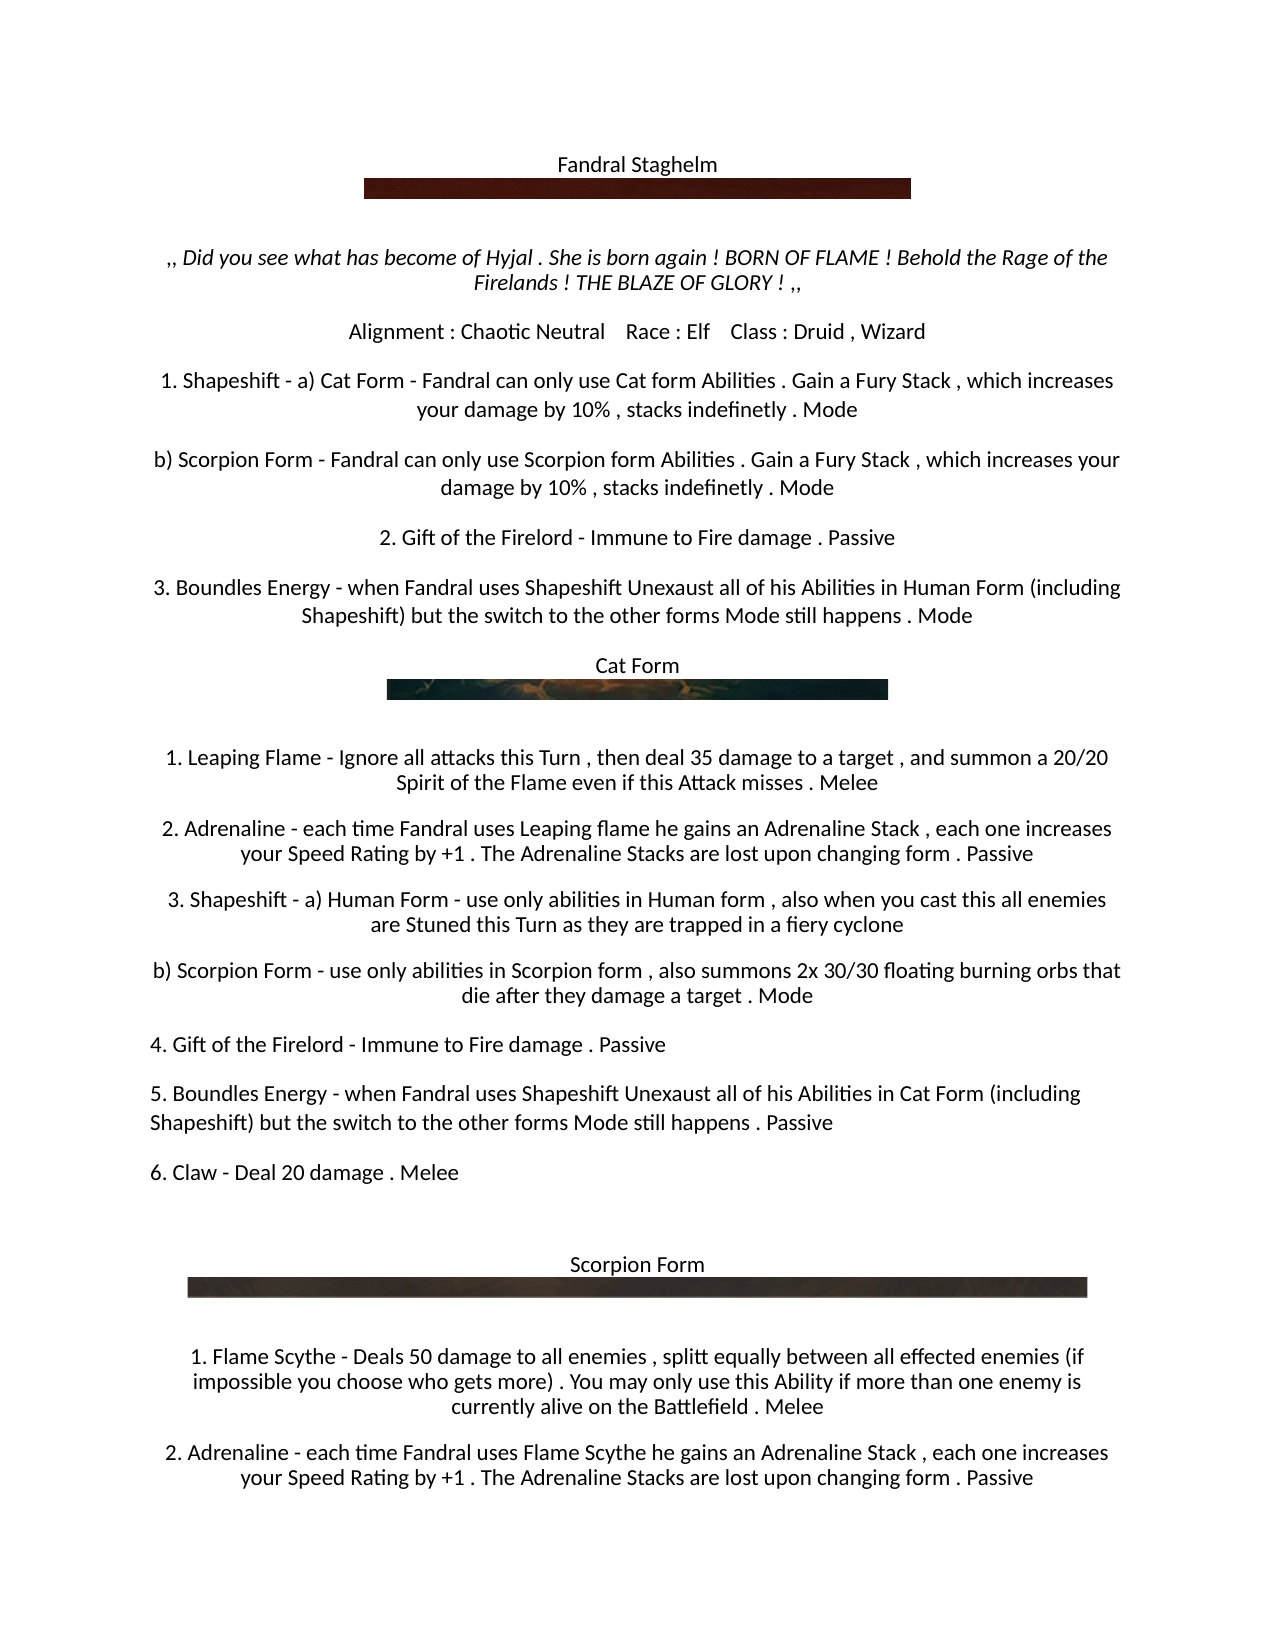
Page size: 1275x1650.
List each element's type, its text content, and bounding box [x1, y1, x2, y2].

text ,, Did you see what has become of Hyjal . She is born again ! BORN OF FLAME ! Behold the Rage of the Firelands ! THE BLAZE OF GLORY ! ,, [150, 245, 1125, 295]
text Alignment : Chaotic Neutral Race : Elf Class : Druid , Wizard [150, 316, 1125, 345]
text b) Scorpion Form - use only abilities in Scorpion form , also summons 2x 30/30 floating burning orbs that die after they damage a target . Mode [150, 958, 1125, 1008]
text 4. Gift of the Firelord - Immune to Fire damage . Passive [150, 1029, 1125, 1058]
text 1. Leaping Flame - Ignore all attacks this Turn , then deal 35 damage to a target , and summon a 20/20 Spirit of the Flame even if this Attack misses . Melee [150, 746, 1125, 796]
text 2. Adrenaline - each time Fandral uses Flame Scythe he gains an Adrenaline Stack , each one increases your Speed Rating by +1 . The Adrenaline Stacks are lost upon changing form . Passive [150, 1440, 1125, 1490]
text 3. Shapeshift - a) Human Form - use only abilities in Human form , also when you cast this all enemies are Stuned this Turn as they are trapped in a fiery cyclone [150, 887, 1125, 937]
text Cat Form [150, 650, 1125, 679]
text 1. Flame Scythe - Deals 50 damage to all enemies , splitt equally between all effected enemies (if impossible you choose who gets more) . You may only use this Ability if more than one enemy is currently alive on the Battlefield . Melee [150, 1344, 1125, 1419]
text Fandral Staghelm [150, 150, 1125, 179]
text Scorpion Form [150, 1252, 1125, 1277]
text 5. Boundles Energy - when Fandral uses Shapeshift Unexaust all of his Abilities in Cat Form (including Shapeshift) but the switch to the other forms Mode still happens . Passive [150, 1079, 1125, 1136]
text 3. Boundles Energy - when Fandral uses Shapeshift Unexaust all of his Abilities in Human Form (including Shapeshift) but the switch to the other forms Mode still happens . Mode [150, 572, 1125, 629]
text 1. Shapeshift - a) Cat Form - Fandral can only use Cat form Abilities . Gain a Fury Stack , which increases your damage by 10% , stacks indefinetly . Mode [150, 366, 1125, 423]
text 2. Adrenaline - each time Fandral uses Leaping flame he gains an Adrenaline Stack , each one increases your Speed Rating by +1 . The Adrenaline Stacks are lost upon changing form . Passive [150, 817, 1125, 867]
text 6. Claw - Deal 20 damage . Melee [150, 1157, 1125, 1186]
text 2. Gift of the Firelord - Immune to Fire damage . Passive [150, 522, 1125, 551]
text b) Scorpion Form - Fandral can only use Scorpion form Abilities . Gain a Fury Stack , which increases your damage by 10% , stacks indefinetly . Mode [150, 444, 1125, 502]
